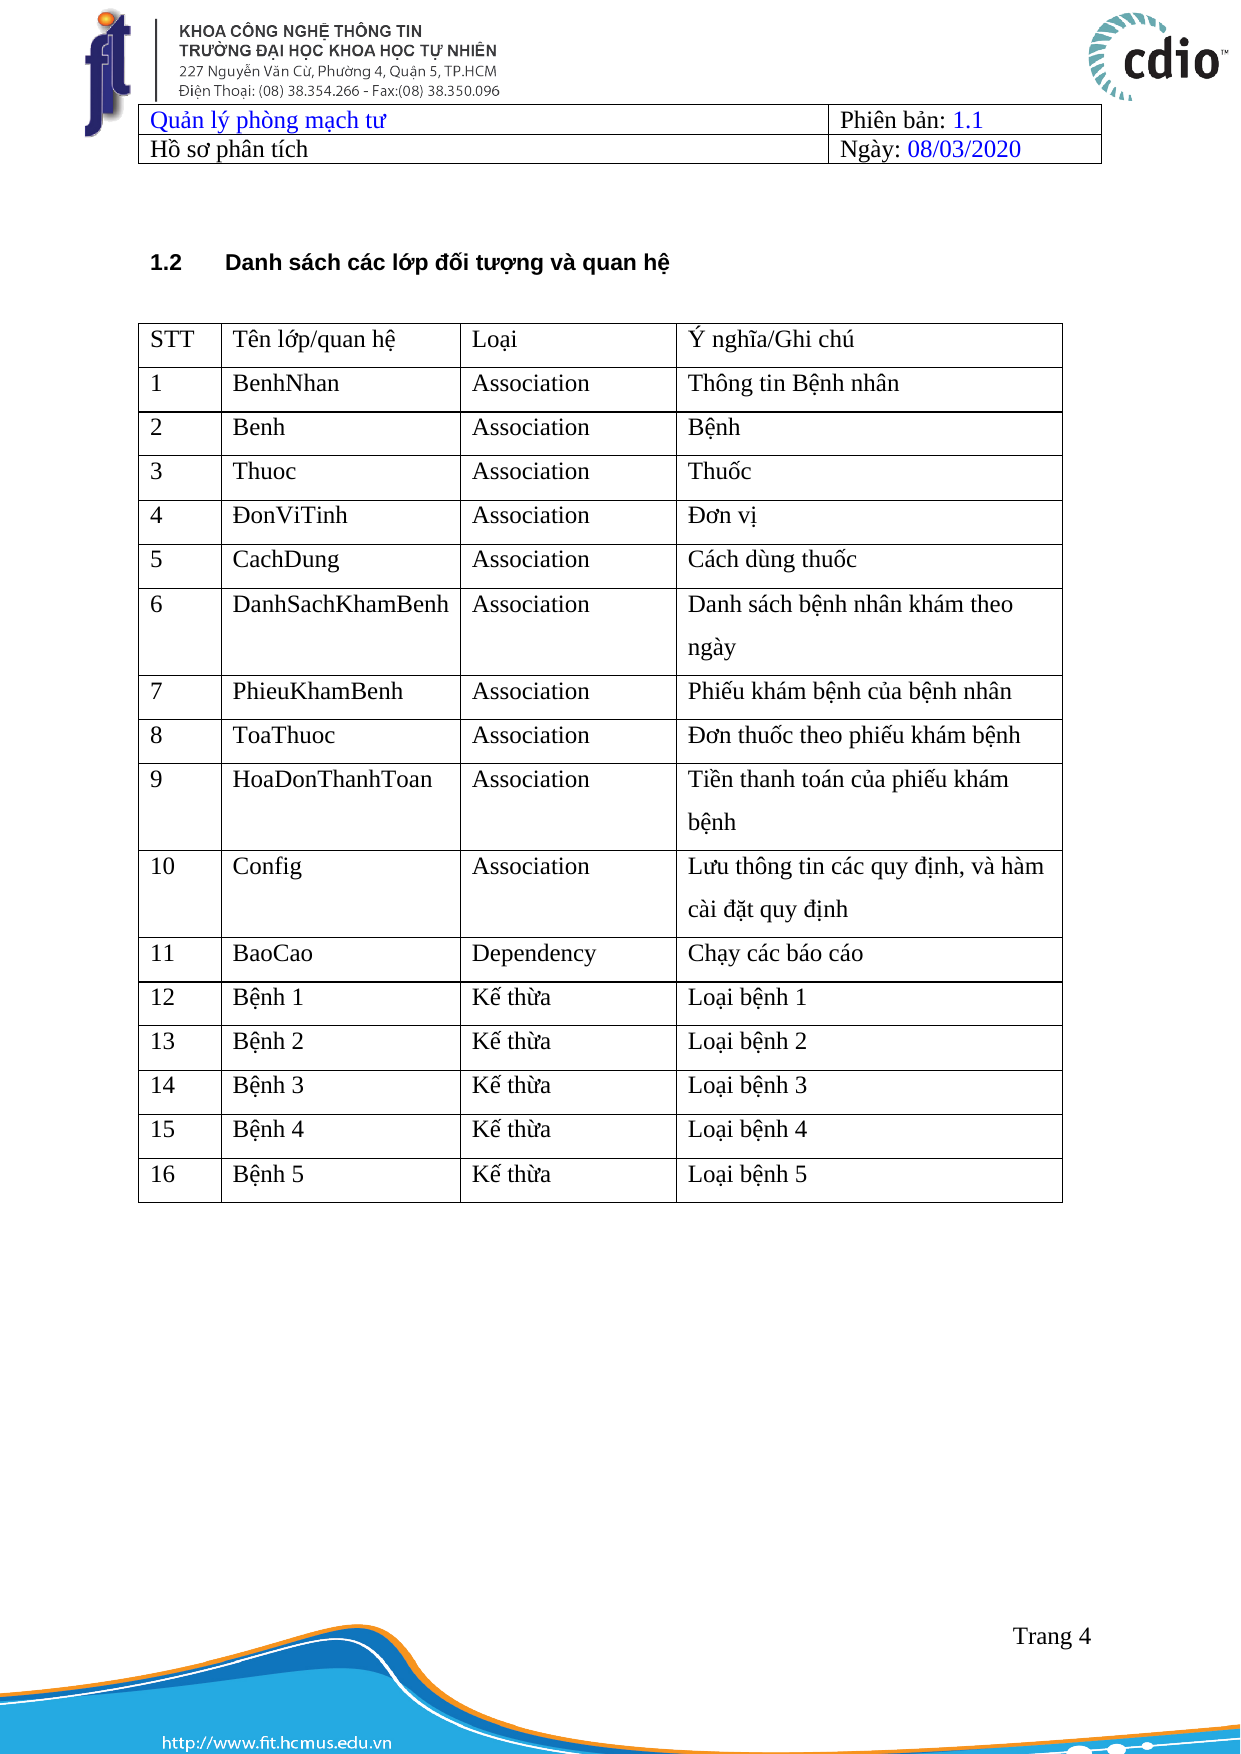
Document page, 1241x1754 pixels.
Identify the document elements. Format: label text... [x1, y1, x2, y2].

table_cell Thuốc [677, 456, 1062, 499]
table_cell Kế thừa [461, 1115, 676, 1158]
table_cell Bệnh 1 [222, 983, 460, 1025]
table_cell Bệnh 4 [222, 1115, 460, 1158]
table_cell 11 [139, 938, 221, 981]
table_cell Association [461, 368, 676, 411]
table_cell 6 [139, 589, 221, 675]
table_cell Kế thừa [461, 983, 676, 1025]
picture [220, 147, 225, 156]
table_cell Bệnh [677, 413, 1062, 455]
table_cell 7 [139, 676, 221, 719]
table_cell 14 [139, 1071, 221, 1113]
table_cell Association [461, 413, 676, 455]
table_cell Association [461, 589, 676, 675]
table_header STT [139, 324, 221, 367]
table_cell Association [461, 545, 676, 588]
table_cell Đơn thuốc theo phiếu khám bệnh [677, 720, 1062, 763]
table_cell 16 [139, 1159, 221, 1202]
table_cell Loại bệnh 1 [677, 983, 1062, 1025]
table_cell 5 [139, 545, 221, 588]
table_cell 3 [139, 456, 221, 499]
table_cell 4 [139, 501, 221, 543]
table_cell ToaThuoc [222, 720, 460, 763]
table_cell Cách dùng thuốc [677, 545, 1062, 588]
table_cell 13 [139, 1026, 221, 1069]
table_cell 8 [139, 720, 221, 763]
table_cell Kế thừa [461, 1071, 676, 1113]
table_header Loại [461, 324, 676, 367]
table_cell Loại bệnh 4 [677, 1115, 1062, 1158]
table_cell Kế thừa [461, 1159, 676, 1202]
table_cell ĐonViTinh [222, 501, 460, 543]
table_cell BaoCao [222, 938, 460, 981]
table_cell Loại bệnh 5 [677, 1159, 1062, 1202]
table_cell Association [461, 720, 676, 763]
table_cell 2 [139, 413, 221, 455]
table_cell Config [222, 851, 460, 937]
picture [829, 105, 1101, 134]
table_cell Kế thừa [461, 1026, 676, 1069]
table_cell Association [461, 851, 676, 937]
table_cell HoaDonThanhToan [222, 764, 460, 850]
table_cell Bệnh 5 [222, 1159, 460, 1202]
table_header Ý nghĩa/Ghi chú [677, 324, 1062, 367]
table_cell BenhNhan [222, 368, 460, 411]
subtitle Danh sách các lớp đối tượng và quan hệ [150, 249, 1090, 275]
table_cell Danh sách bệnh nhân khám theo ngày [677, 589, 1062, 675]
table_cell Thông tin Bệnh nhân [677, 368, 1062, 411]
table_cell Loại bệnh 3 [677, 1071, 1062, 1113]
picture [61, 2, 1241, 161]
picture [139, 135, 828, 161]
table_cell 1 [139, 368, 221, 411]
table_cell Association [461, 764, 676, 850]
table_header Tên lớp/quan hệ [222, 324, 460, 367]
table_cell Loại bệnh 2 [677, 1026, 1062, 1069]
table_cell Dependency [461, 938, 676, 981]
table_cell 10 [139, 851, 221, 937]
table_cell Bệnh 2 [222, 1026, 460, 1069]
table_cell PhieuKhamBenh [222, 676, 460, 719]
table_cell Bệnh 3 [222, 1071, 460, 1113]
table_cell Association [461, 676, 676, 719]
table_cell 12 [139, 983, 221, 1025]
table_cell Lưu thông tin các quy định, và hàm cài đặt quy định [677, 851, 1062, 937]
picture [0, 1621, 1241, 1754]
table_cell Thuoc [222, 456, 460, 499]
table_cell Benh [222, 413, 460, 455]
table_cell CachDung [222, 545, 460, 588]
table_cell Chạy các báo cáo [677, 938, 1062, 981]
table_cell Association [461, 456, 676, 499]
table_cell DanhSachKhamBenh [222, 589, 460, 675]
picture [829, 135, 1101, 161]
table_cell 15 [139, 1115, 221, 1158]
picture [139, 105, 828, 134]
table_cell Đơn vị [677, 501, 1062, 543]
table_cell Association [461, 501, 676, 543]
table_cell 9 [139, 764, 221, 850]
table_cell Tiền thanh toán của phiếu khám bệnh [677, 764, 1062, 850]
table_cell Phiếu khám bệnh của bệnh nhân [677, 676, 1062, 719]
